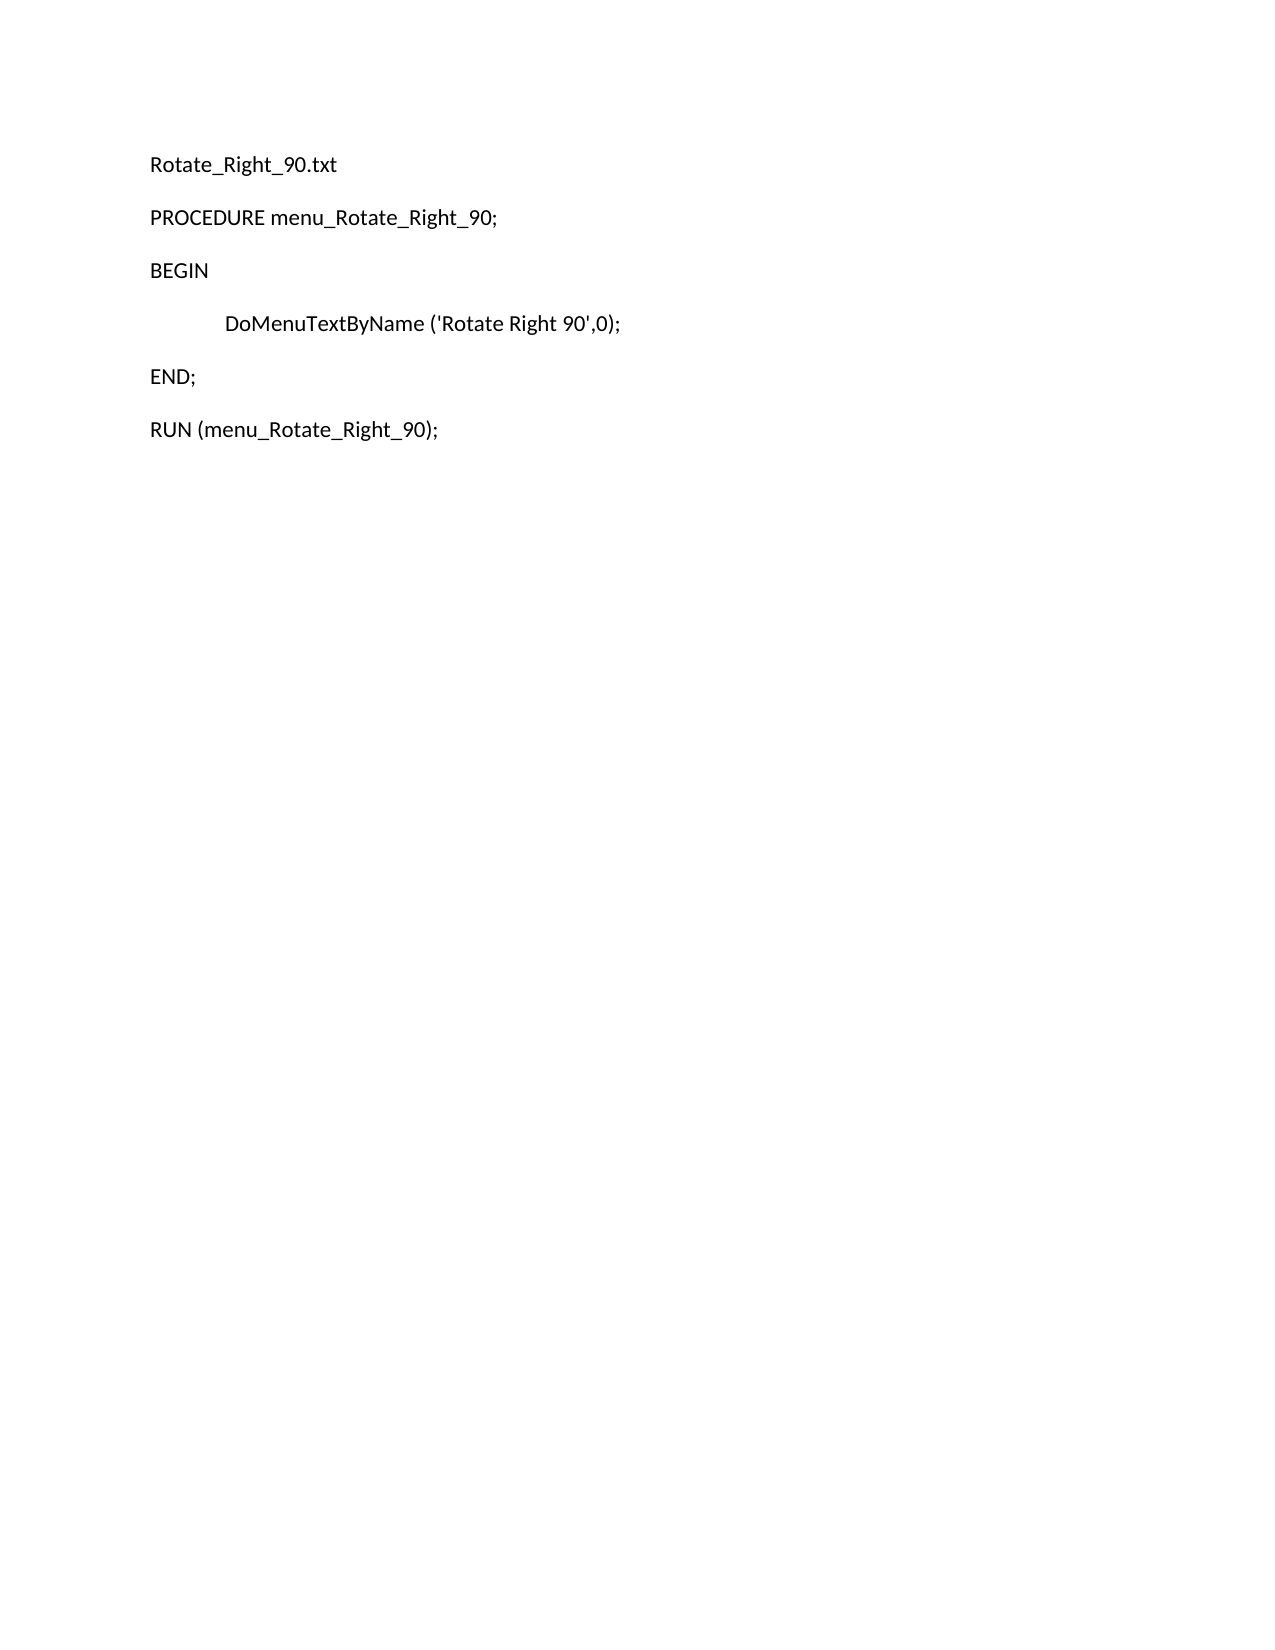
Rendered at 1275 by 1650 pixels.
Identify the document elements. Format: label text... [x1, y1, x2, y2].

text Rotate_Right_90.txt [150, 150, 1125, 178]
text RUN (menu_Rotate_Right_90); [150, 415, 1125, 443]
text DoMenuTextByName ('Rotate Right 90',0); [150, 309, 1125, 337]
text END; [150, 362, 1125, 390]
text BEGIN [150, 256, 1125, 284]
text PROCEDURE menu_Rotate_Right_90; [150, 203, 1125, 231]
